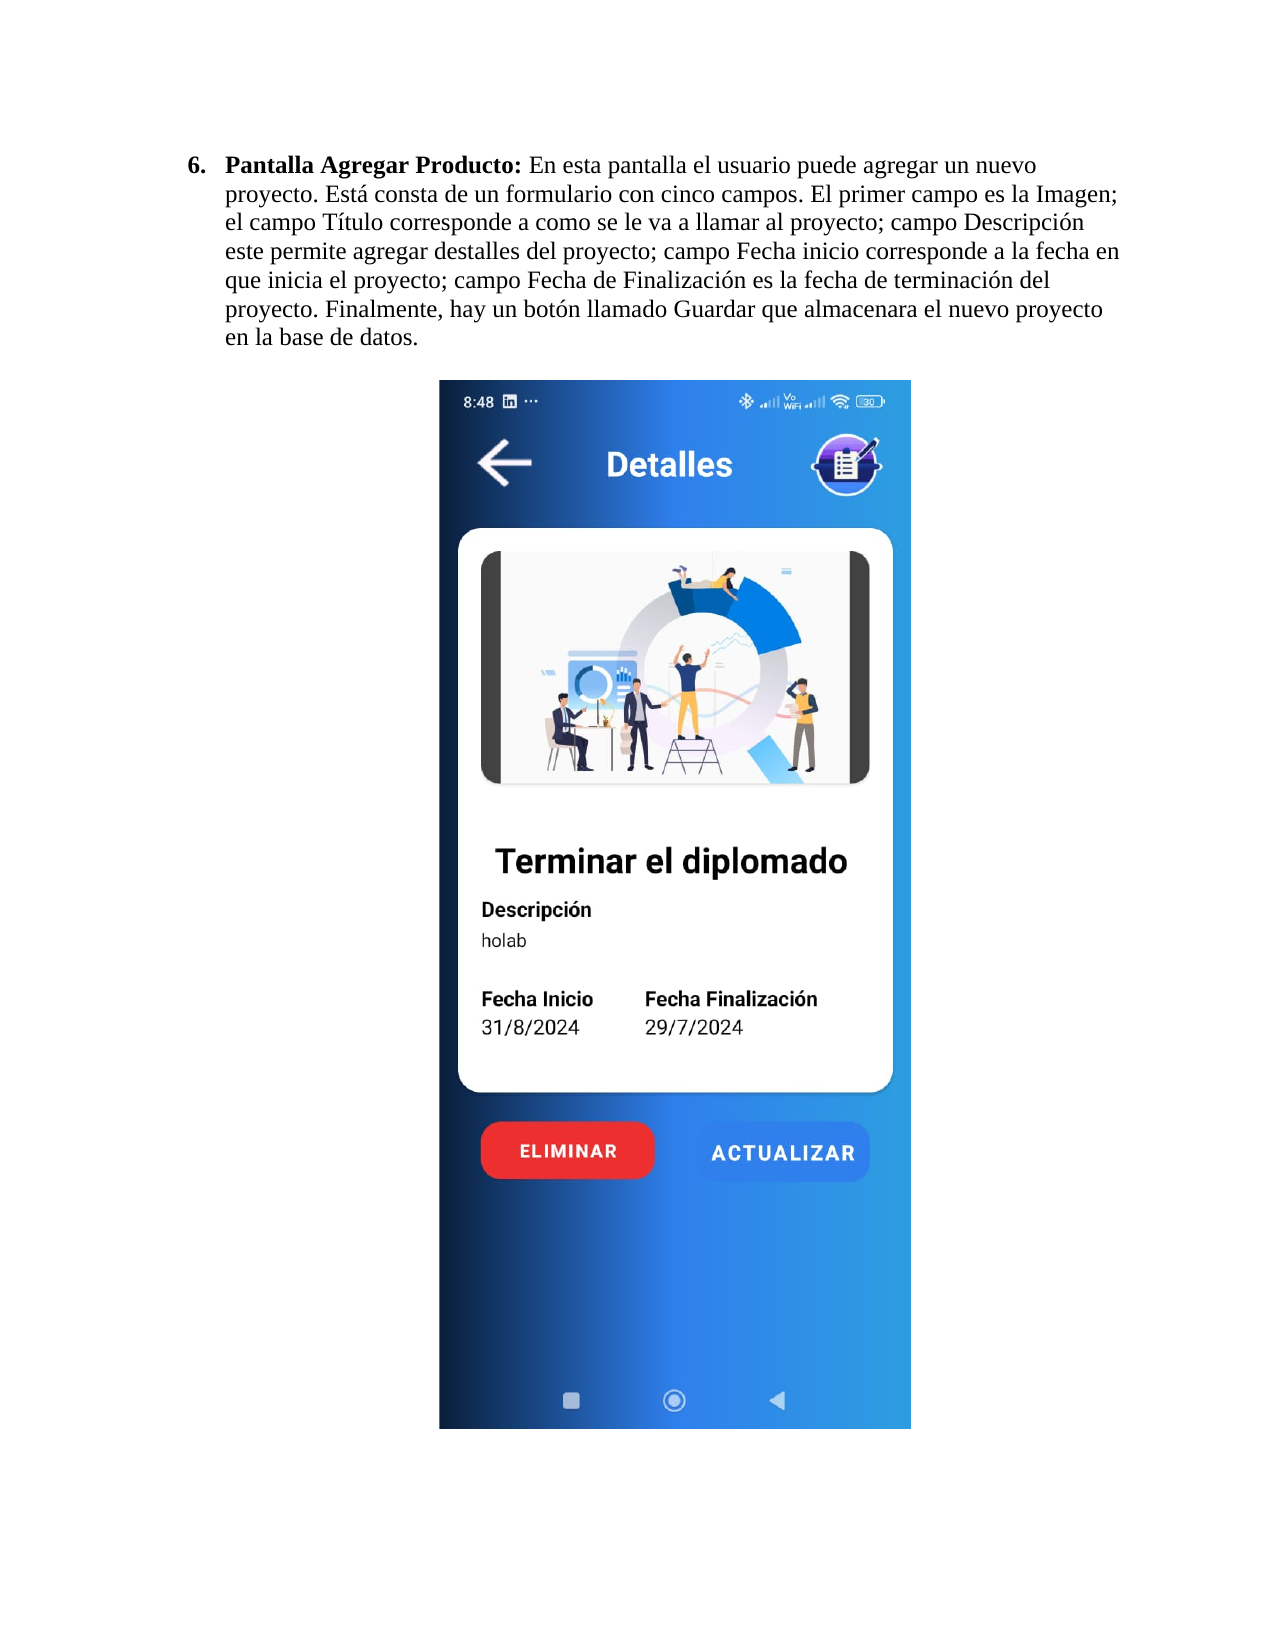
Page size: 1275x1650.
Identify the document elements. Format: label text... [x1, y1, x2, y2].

picture [439, 380, 911, 1429]
list Pantalla Agregar Producto: En esta pantalla el usuario puede agregar un nuevo proyecto. Está consta de un formulario con cinco campos. El primer campo es la Imagen; el campo Título corresponde a como se le va a llamar al proyecto; campo Descripción este permite agregar destalles del proyecto; campo Fecha inicio corresponde a la fecha en que inicia el proyecto; campo Fecha de Finalización es la fecha de terminación del proyecto. Finalmente, hay un botón llamado Guardar que almacenara el nuevo proyecto en la base de datos. [187, 150, 1125, 351]
